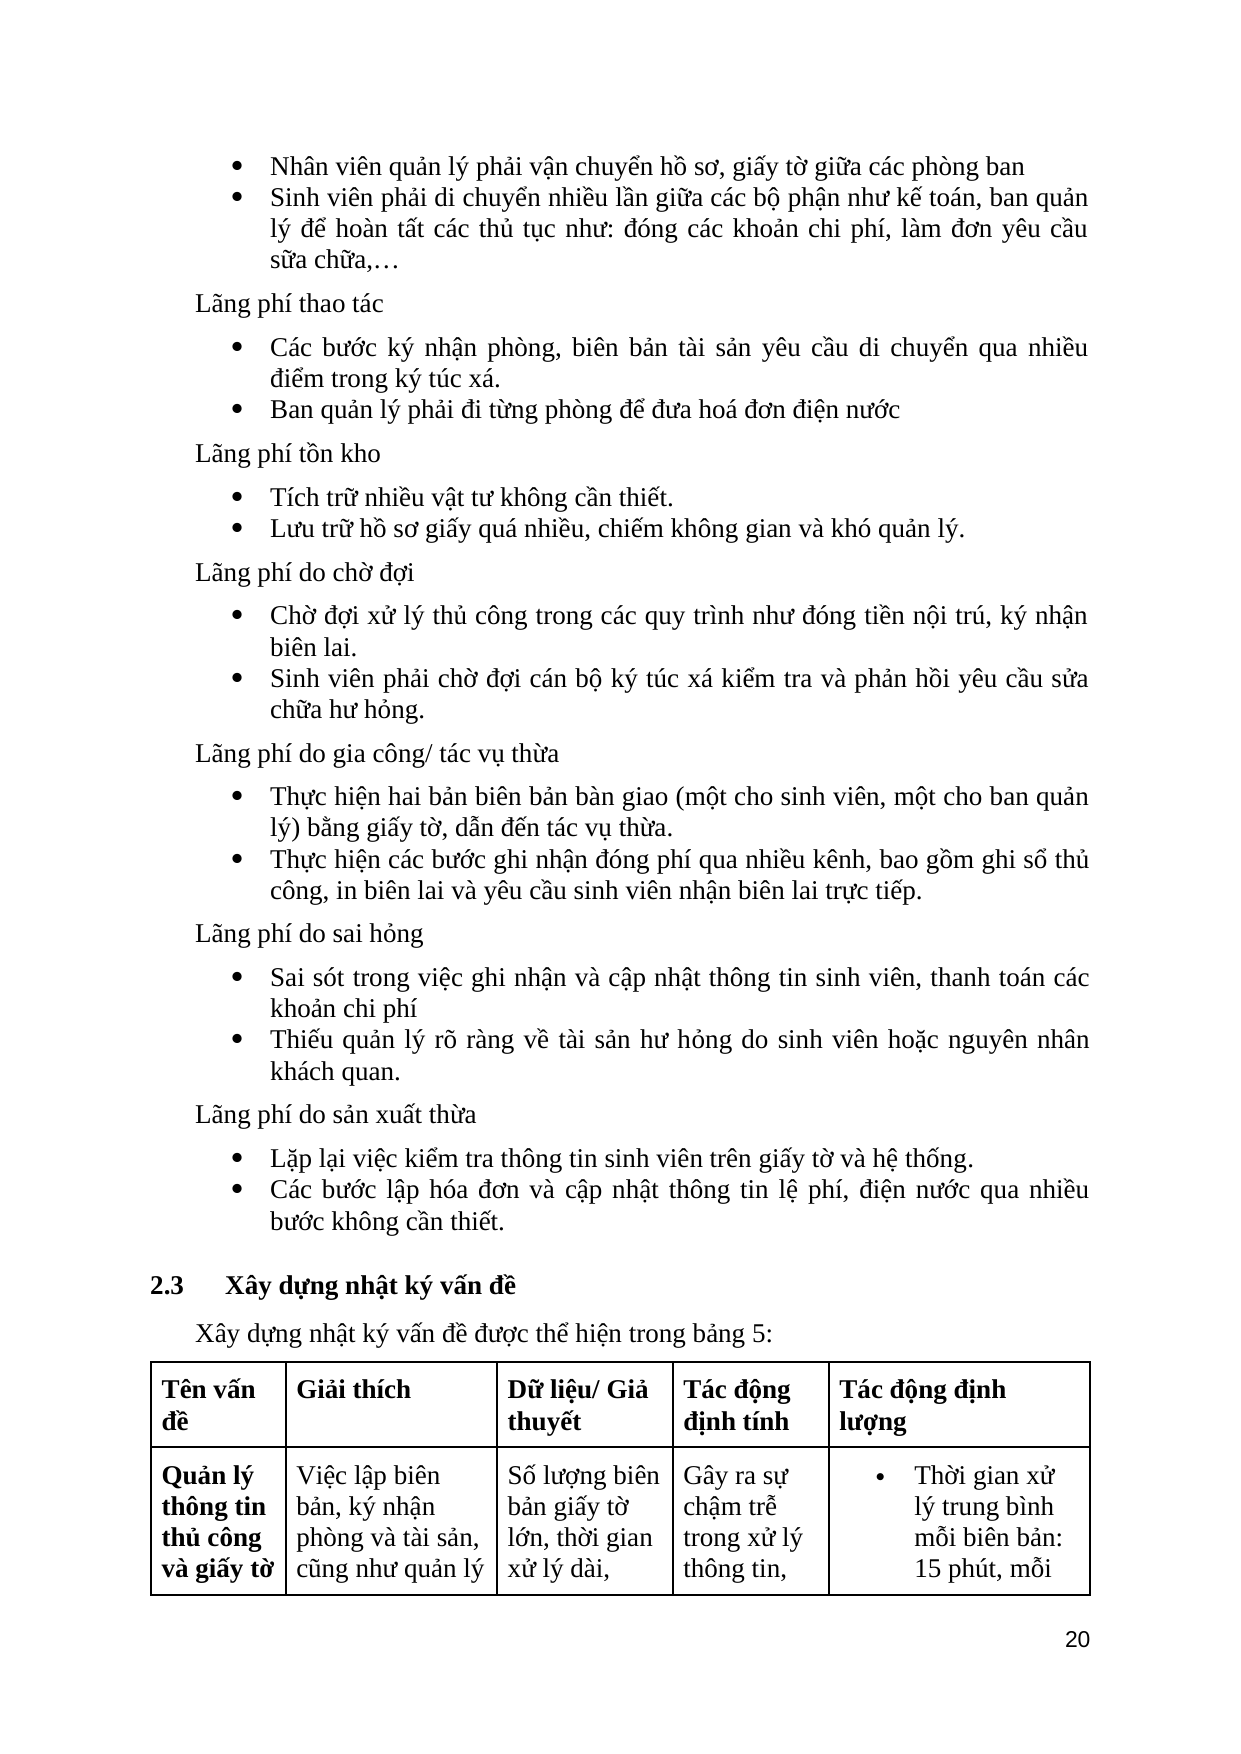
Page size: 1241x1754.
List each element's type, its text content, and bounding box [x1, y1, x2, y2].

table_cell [287, 1448, 496, 1594]
list Sai sót trong việc ghi nhận và cập nhật thông tin sinh viên, thanh toán các khoản chi phí [232, 961, 1090, 1024]
text Lãng phí do sai hỏng [150, 918, 1090, 949]
list Thực hiện các bước ghi nhận đóng phí qua nhiều kênh, bao gồm ghi sổ thủ công, in biên lai và yêu cầu sinh viên nhận biên lai trực tiếp. [232, 843, 1090, 905]
table_header Tác động định tính [674, 1363, 828, 1446]
text Lãng phí do chờ đợi [150, 556, 1090, 587]
list Ban quản lý phải đi từng phòng để đưa hoá đơn điện nước [232, 393, 1090, 424]
list Lưu trữ hồ sơ giấy quá nhiều, chiếm không gian và khó quản lý. [232, 512, 1090, 543]
text Lãng phí do sản xuất thừa [150, 1098, 1090, 1130]
table_header Tác động định lượng [830, 1363, 1089, 1446]
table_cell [498, 1448, 672, 1594]
text Lãng phí thao tác [150, 287, 1090, 318]
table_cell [830, 1448, 1089, 1594]
text Lãng phí tồn kho [150, 437, 1090, 468]
table_header Dữ liệu/ Giả thuyết [498, 1363, 672, 1446]
list Sinh viên phải chờ đợi cán bộ ký túc xá kiểm tra và phản hồi yêu cầu sửa chữa hư hỏng. [232, 662, 1090, 724]
subtitle Xây dựng nhật ký vấn đề [150, 1269, 1090, 1300]
list Các bước ký nhận phòng, biên bản tài sản yêu cầu di chuyển qua nhiều điểm trong ký túc xá. [232, 331, 1090, 393]
list Các bước lập hóa đơn và cập nhật thông tin lệ phí, điện nước qua nhiều bước không cần thiết. [232, 1173, 1090, 1236]
list Tích trữ nhiều vật tư không cần thiết. [232, 481, 1090, 512]
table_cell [152, 1448, 285, 1594]
text Lãng phí do gia công/ tác vụ thừa [150, 737, 1090, 768]
list Lặp lại việc kiểm tra thông tin sinh viên trên giấy tờ và hệ thống. [232, 1142, 1090, 1173]
list Sinh viên phải di chuyển nhiều lần giữa các bộ phận như kế toán, ban quản lý để hoàn tất các thủ tục như: đóng các khoản chi phí, làm đơn yêu cầu sữa chữa,… [232, 181, 1090, 275]
table_header Tên vấn đề [152, 1363, 285, 1446]
list Chờ đợi xử lý thủ công trong các quy trình như đóng tiền nội trú, ký nhận biên lai. [232, 599, 1090, 662]
list Nhân viên quản lý phải vận chuyển hồ sơ, giấy tờ giữa các phòng ban [232, 150, 1090, 181]
list Thực hiện hai bản biên bản bàn giao (một cho sinh viên, một cho ban quản lý) bằng giấy tờ, dẫn đến tác vụ thừa. [232, 780, 1090, 843]
table_header Giải thích [287, 1363, 496, 1446]
text Xây dựng nhật ký vấn đề được thể hiện trong bảng 5: [150, 1317, 1090, 1348]
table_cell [674, 1448, 828, 1594]
list Thiếu quản lý rõ ràng về tài sản hư hỏng do sinh viên hoặc nguyên nhân khách quan. [232, 1024, 1090, 1086]
